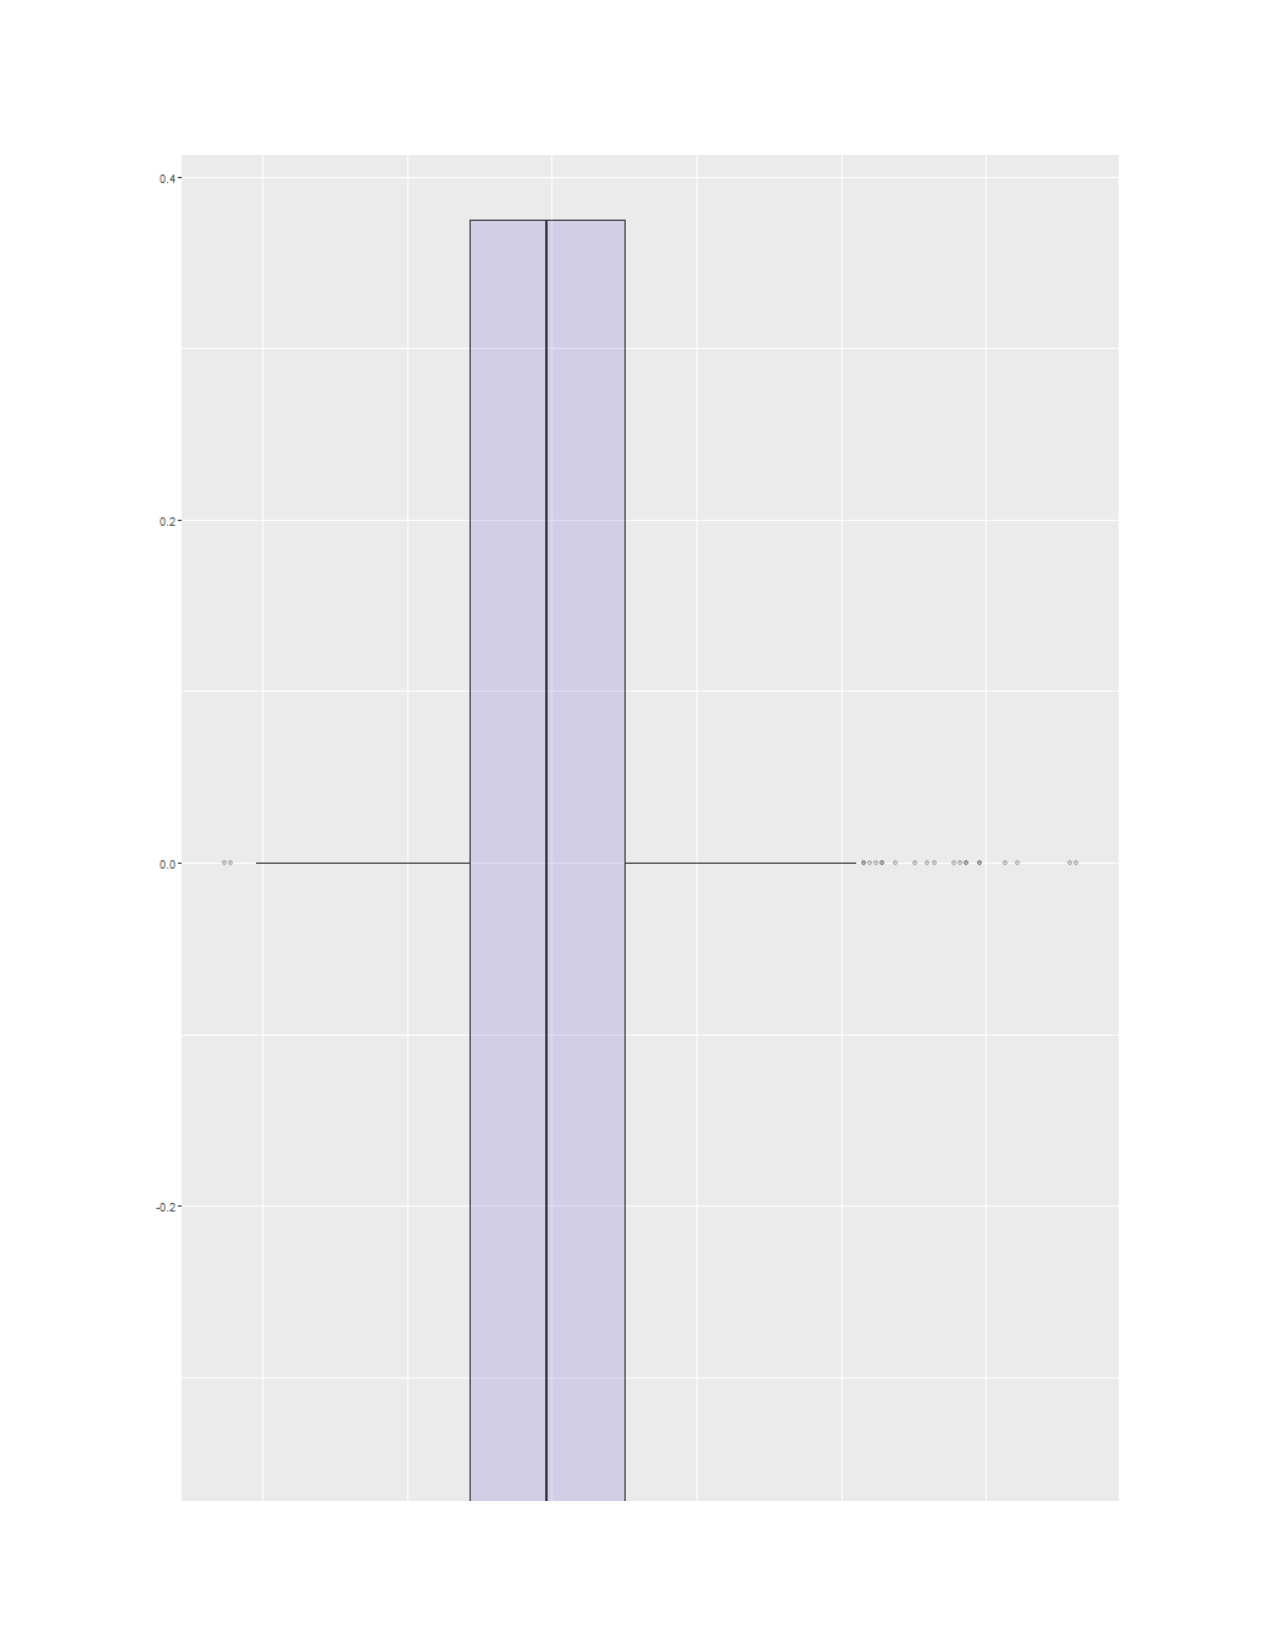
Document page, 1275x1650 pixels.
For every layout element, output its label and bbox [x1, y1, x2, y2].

picture [150, 150, 1125, 1501]
